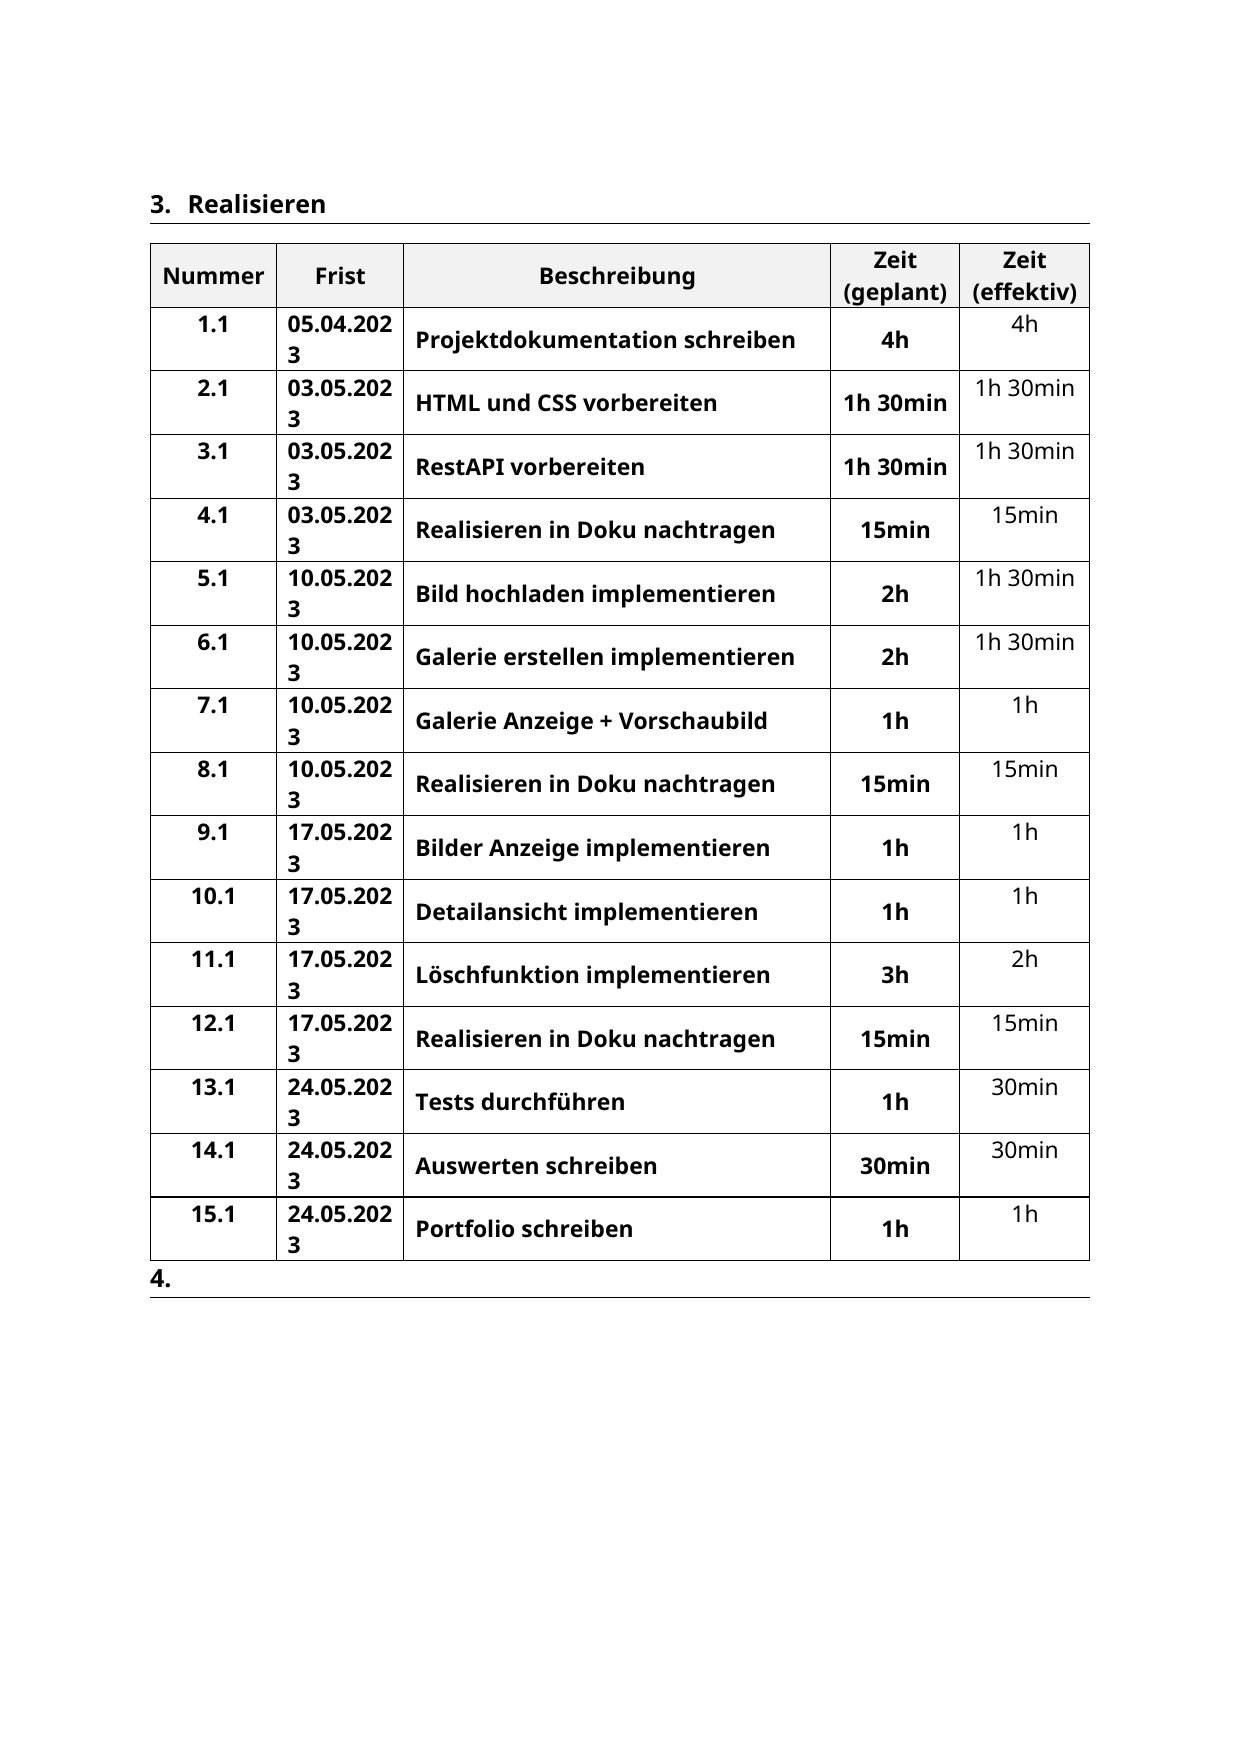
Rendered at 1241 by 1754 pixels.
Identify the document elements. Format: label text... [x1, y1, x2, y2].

table_cell 1h [831, 880, 959, 942]
table_cell Detailansicht implementieren [404, 880, 830, 942]
table_cell 14.1 [151, 1134, 276, 1196]
table_cell 30min [960, 1070, 1089, 1133]
table_cell Tests durchführen [404, 1070, 830, 1133]
table_cell Auswerten schreiben [404, 1134, 830, 1196]
table_cell 10.05.2023 [277, 562, 403, 624]
table_cell Galerie erstellen implementieren [404, 626, 830, 688]
table_cell 6.1 [151, 626, 276, 688]
table_cell 05.04.2023 [277, 308, 403, 370]
table_cell 2h [960, 943, 1089, 1006]
table_cell 03.05.2023 [277, 499, 403, 561]
table_cell 1h 30min [960, 626, 1089, 688]
table_cell 2h [831, 626, 959, 688]
table_cell 9.1 [151, 816, 276, 879]
table_cell 1h 30min [960, 435, 1089, 497]
table_cell 17.05.2023 [277, 943, 403, 1006]
table_cell 17.05.2023 [277, 1007, 403, 1069]
table_cell 15min [960, 753, 1089, 815]
table_cell 15min [960, 1007, 1089, 1069]
table_cell 10.05.2023 [277, 753, 403, 815]
table_cell 8.1 [151, 753, 276, 815]
table_cell 4h [831, 308, 959, 370]
table_cell 1h [960, 689, 1089, 752]
table_cell 3.1 [151, 435, 276, 497]
table_cell Bild hochladen implementieren [404, 562, 830, 624]
table_cell 4h [960, 308, 1089, 370]
table_cell 15min [831, 753, 959, 815]
table_cell 12.1 [151, 1007, 276, 1069]
table_cell 1h [831, 1070, 959, 1133]
table_cell 4.1 [151, 499, 276, 561]
table_cell RestAPI vorbereiten [404, 435, 830, 497]
table_cell 15min [831, 499, 959, 561]
table_cell 30min [960, 1134, 1089, 1196]
table_cell 1h 30min [960, 562, 1089, 624]
table_cell Realisieren in Doku nachtragen [404, 753, 830, 815]
table_cell 1h 30min [960, 371, 1089, 434]
table_cell 1h [831, 689, 959, 752]
table_cell 5.1 [151, 562, 276, 624]
table_cell Bilder Anzeige implementieren [404, 816, 830, 879]
table_cell Portfolio schreiben [404, 1198, 830, 1260]
table_header Beschreibung [404, 244, 830, 307]
table_cell 10.05.2023 [277, 626, 403, 688]
table_cell 1h [831, 1198, 959, 1260]
table_cell 1h 30min [831, 435, 959, 497]
table_cell 1h 30min [831, 371, 959, 434]
table_cell 7.1 [151, 689, 276, 752]
table_cell 1h [960, 880, 1089, 942]
table_cell 10.05.2023 [277, 689, 403, 752]
table_cell 2.1 [151, 371, 276, 434]
table_cell 10.1 [151, 880, 276, 942]
table_cell 03.05.2023 [277, 435, 403, 497]
table_cell Projektdokumentation schreiben [404, 308, 830, 370]
subtitle Realisieren [150, 187, 1090, 223]
table_cell Realisieren in Doku nachtragen [404, 499, 830, 561]
table_cell 1h [960, 1198, 1089, 1260]
table_cell 1h [831, 816, 959, 879]
table_cell 1.1 [151, 308, 276, 370]
table_header Zeit (geplant) [831, 244, 959, 307]
table_cell 13.1 [151, 1070, 276, 1133]
table_cell Galerie Anzeige + Vorschaubild [404, 689, 830, 752]
table_cell 24.05.2023 [277, 1070, 403, 1133]
table_cell 17.05.2023 [277, 816, 403, 879]
table_header Nummer [151, 244, 276, 307]
table_cell 3h [831, 943, 959, 1006]
table_cell 2h [831, 562, 959, 624]
table_cell 24.05.2023 [277, 1198, 403, 1260]
table_cell HTML und CSS vorbereiten [404, 371, 830, 434]
table_cell 15.1 [151, 1198, 276, 1260]
table_cell 24.05.2023 [277, 1134, 403, 1196]
table_header Zeit (effektiv) [960, 244, 1089, 307]
table_cell 17.05.2023 [277, 880, 403, 942]
table_cell 15min [960, 499, 1089, 561]
table_cell 11.1 [151, 943, 276, 1006]
table_header Frist [277, 244, 403, 307]
table_cell Löschfunktion implementieren [404, 943, 830, 1006]
table_cell 30min [831, 1134, 959, 1196]
table_cell 03.05.2023 [277, 371, 403, 434]
table_cell 1h [960, 816, 1089, 879]
table_cell Realisieren in Doku nachtragen [404, 1007, 830, 1069]
table_cell 15min [831, 1007, 959, 1069]
